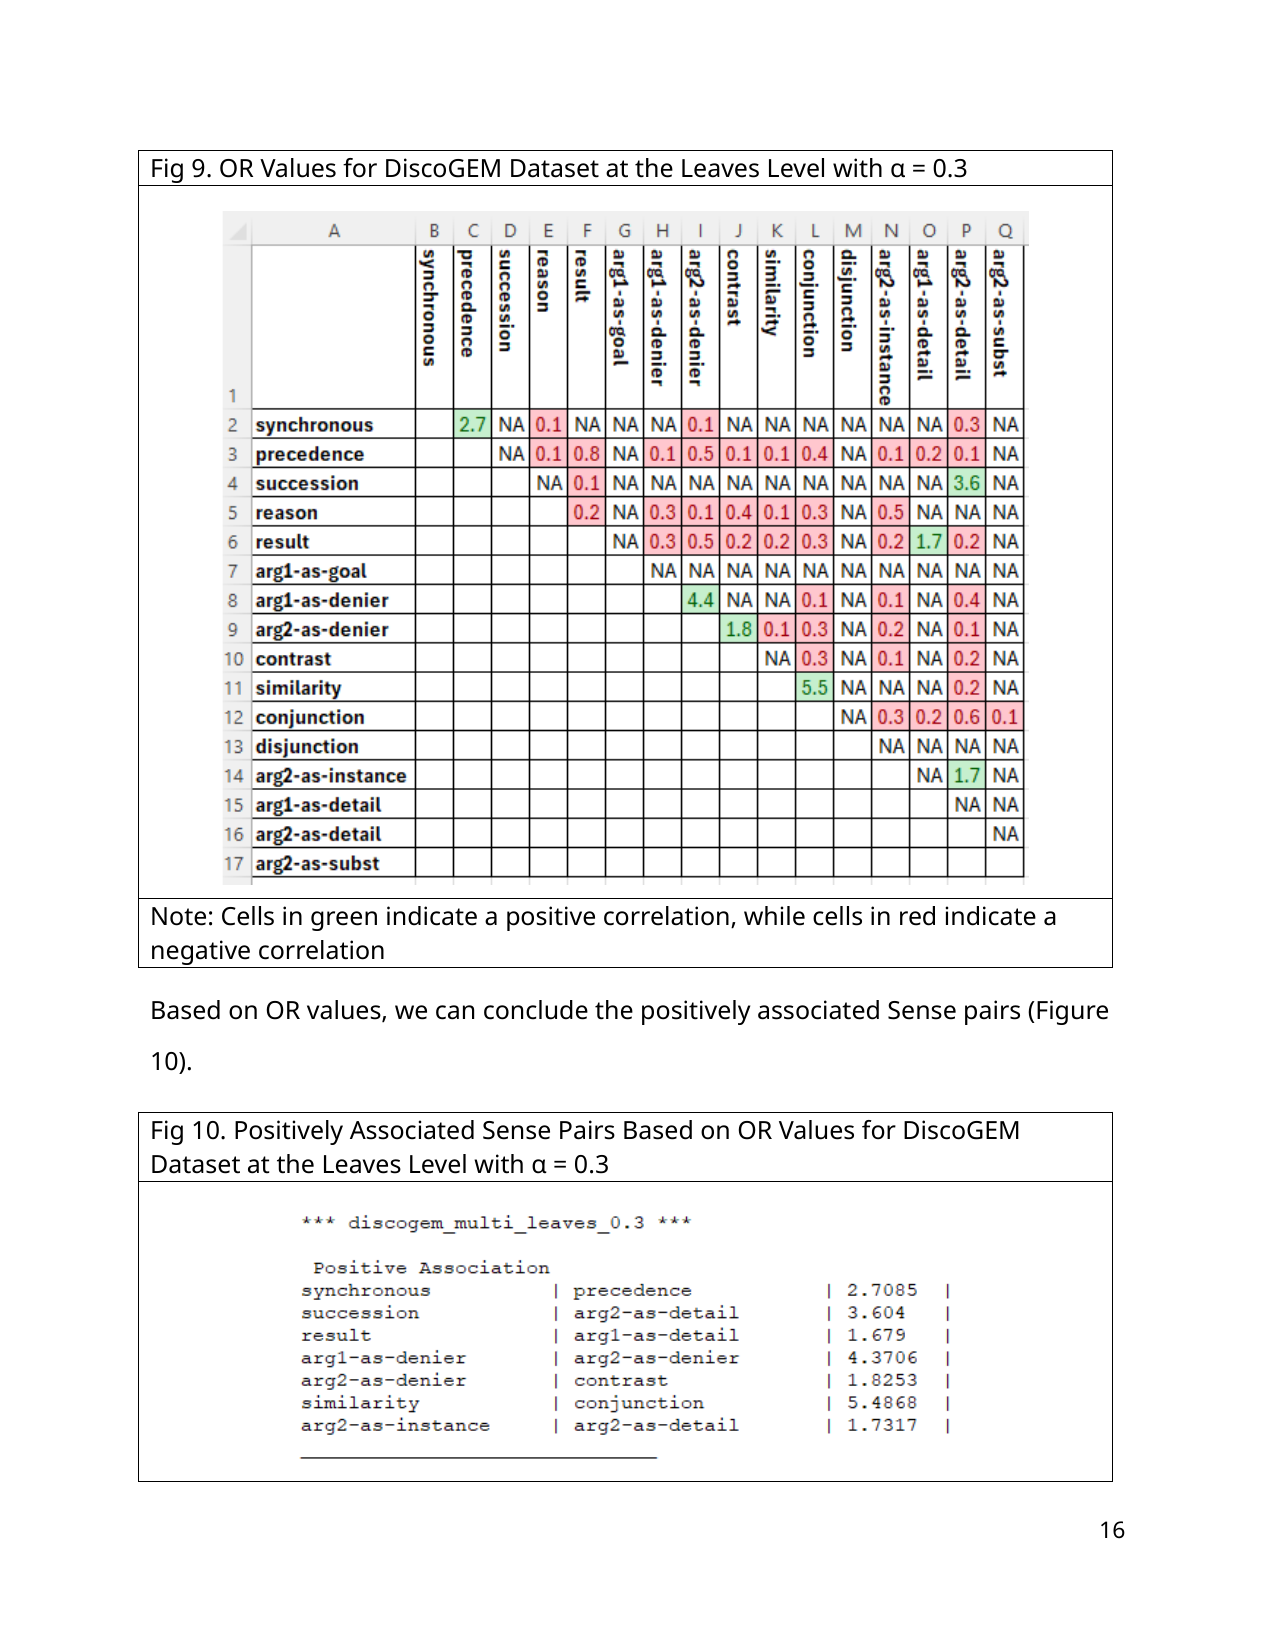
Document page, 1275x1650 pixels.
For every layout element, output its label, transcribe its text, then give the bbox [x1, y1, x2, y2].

table_cell [139, 186, 1112, 898]
table_cell Note: Cells in green indicate a positive correlation, while cells in red indicate a negative correlation [139, 899, 1112, 967]
table_header Fig 10. Positively Associated Sense Pairs Based on OR Values for DiscoGEM Dataset at the Leaves Level with α = 0.3 [139, 1113, 1112, 1181]
table_cell [139, 1182, 1112, 1481]
text Based on OR values, we can conclude the positively associated Sense pairs (Figure 10). [150, 993, 1125, 1078]
picture [222, 211, 1029, 885]
picture [289, 1206, 963, 1468]
table_header Fig 9. OR Values for DiscoGEM Dataset at the Leaves Level with α = 0.3 [139, 151, 1112, 185]
